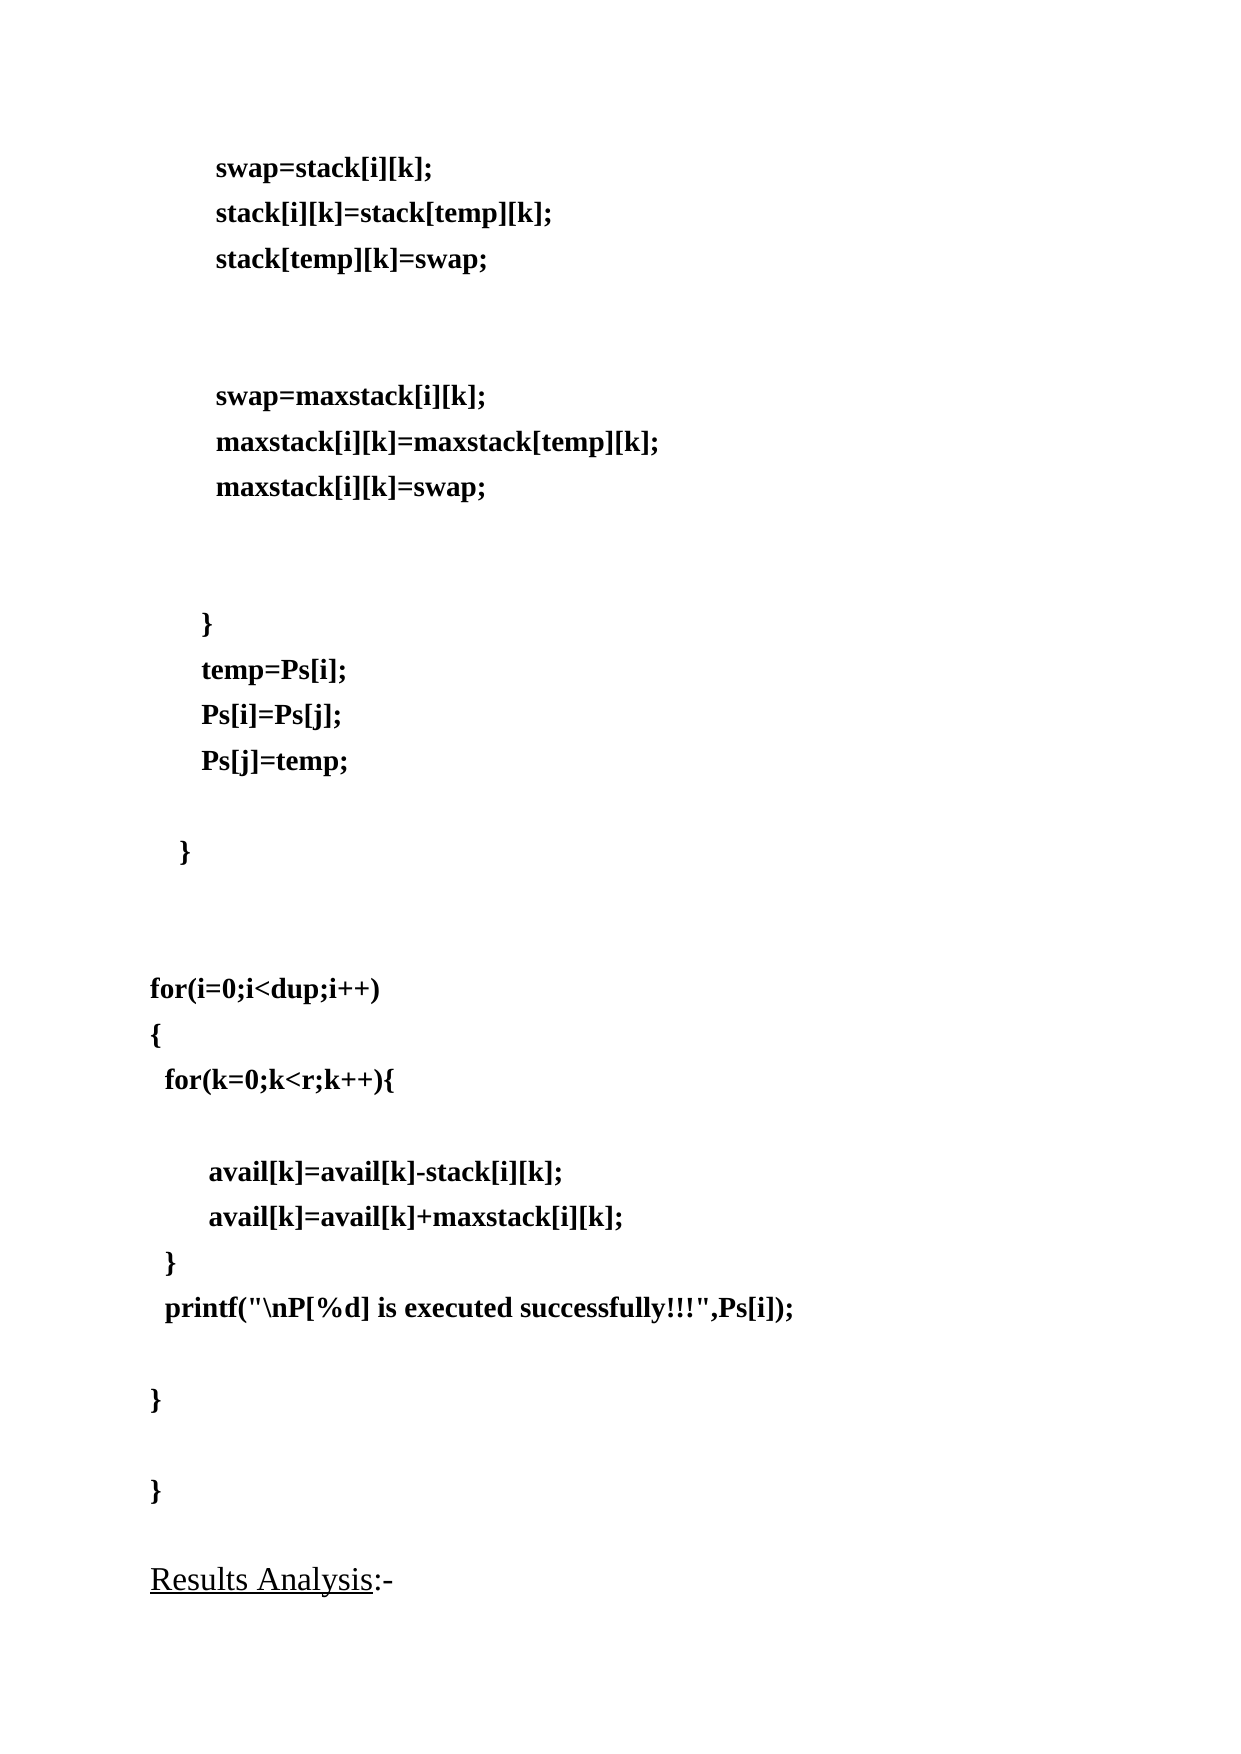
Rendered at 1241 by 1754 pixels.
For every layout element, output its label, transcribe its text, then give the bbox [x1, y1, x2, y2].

text printf("\nP[%d] is executed successfully!!!",Ps[i]); [150, 1291, 1090, 1324]
text maxstack[i][k]=swap; [150, 469, 1090, 503]
text for(k=0;k<r;k++){ [150, 1062, 1090, 1096]
text Results Analysis:- [150, 1559, 1090, 1597]
text temp=Ps[i]; [150, 652, 1090, 685]
text } [150, 1382, 1090, 1415]
text swap=stack[i][k]; [150, 150, 1090, 183]
text avail[k]=avail[k]+maxstack[i][k]; [150, 1199, 1090, 1233]
text } [150, 1245, 1090, 1278]
text for(i=0;i<dup;i++) [150, 971, 1090, 1005]
text } [150, 834, 1090, 868]
text Ps[i]=Ps[j]; [150, 697, 1090, 731]
text Ps[j]=temp; [150, 743, 1090, 777]
text stack[temp][k]=swap; [150, 241, 1090, 275]
text } [150, 1473, 1090, 1507]
text stack[i][k]=stack[temp][k]; [150, 196, 1090, 229]
text } [150, 606, 1090, 640]
text avail[k]=avail[k]-stack[i][k]; [150, 1154, 1090, 1187]
text maxstack[i][k]=maxstack[temp][k]; [150, 424, 1090, 457]
text swap=maxstack[i][k]; [150, 378, 1090, 412]
text { [150, 1017, 1090, 1050]
